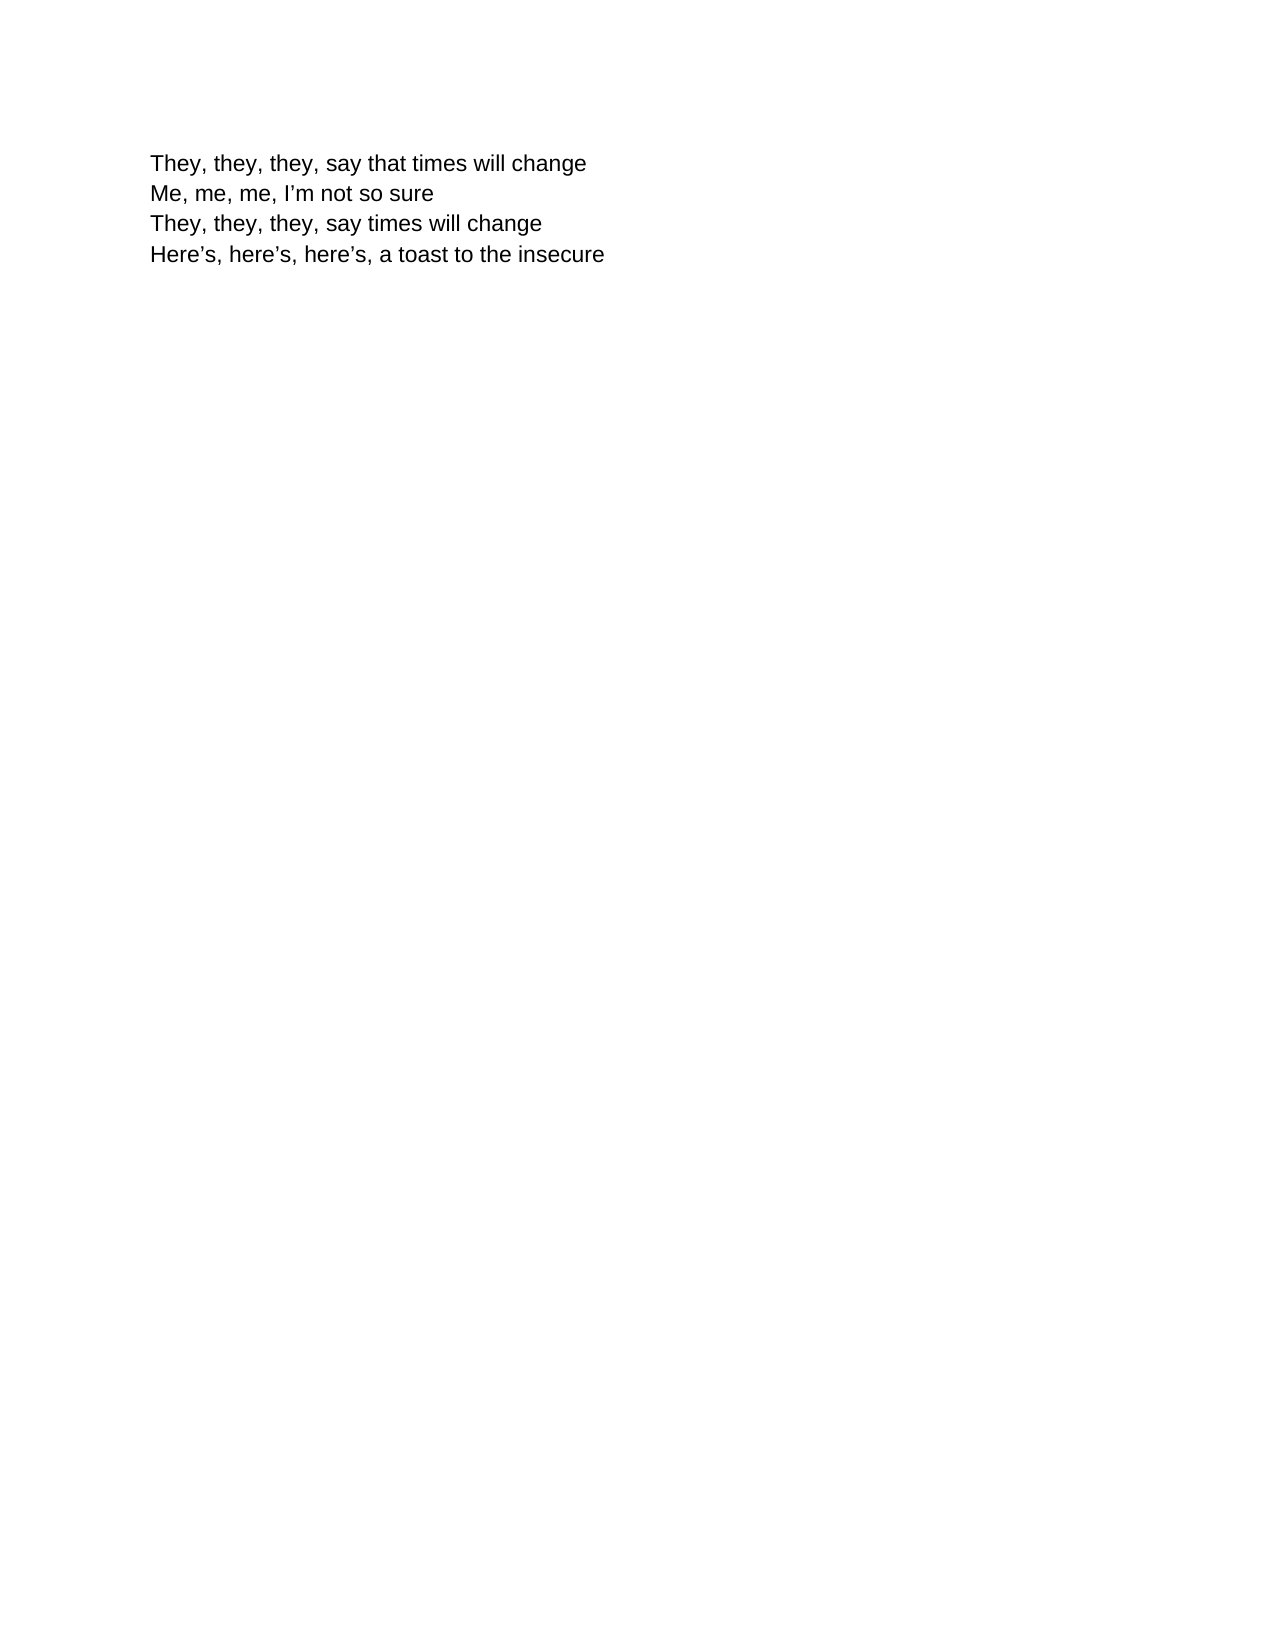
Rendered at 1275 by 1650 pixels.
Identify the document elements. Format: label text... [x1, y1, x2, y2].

text Here’s, here’s, here’s, a toast to the insecure [150, 241, 1125, 267]
text They, they, they, say times will change [150, 210, 1125, 237]
text Me, me, me, I’m not so sure [150, 180, 1125, 207]
text They, they, they, say that times will change [150, 150, 1125, 176]
